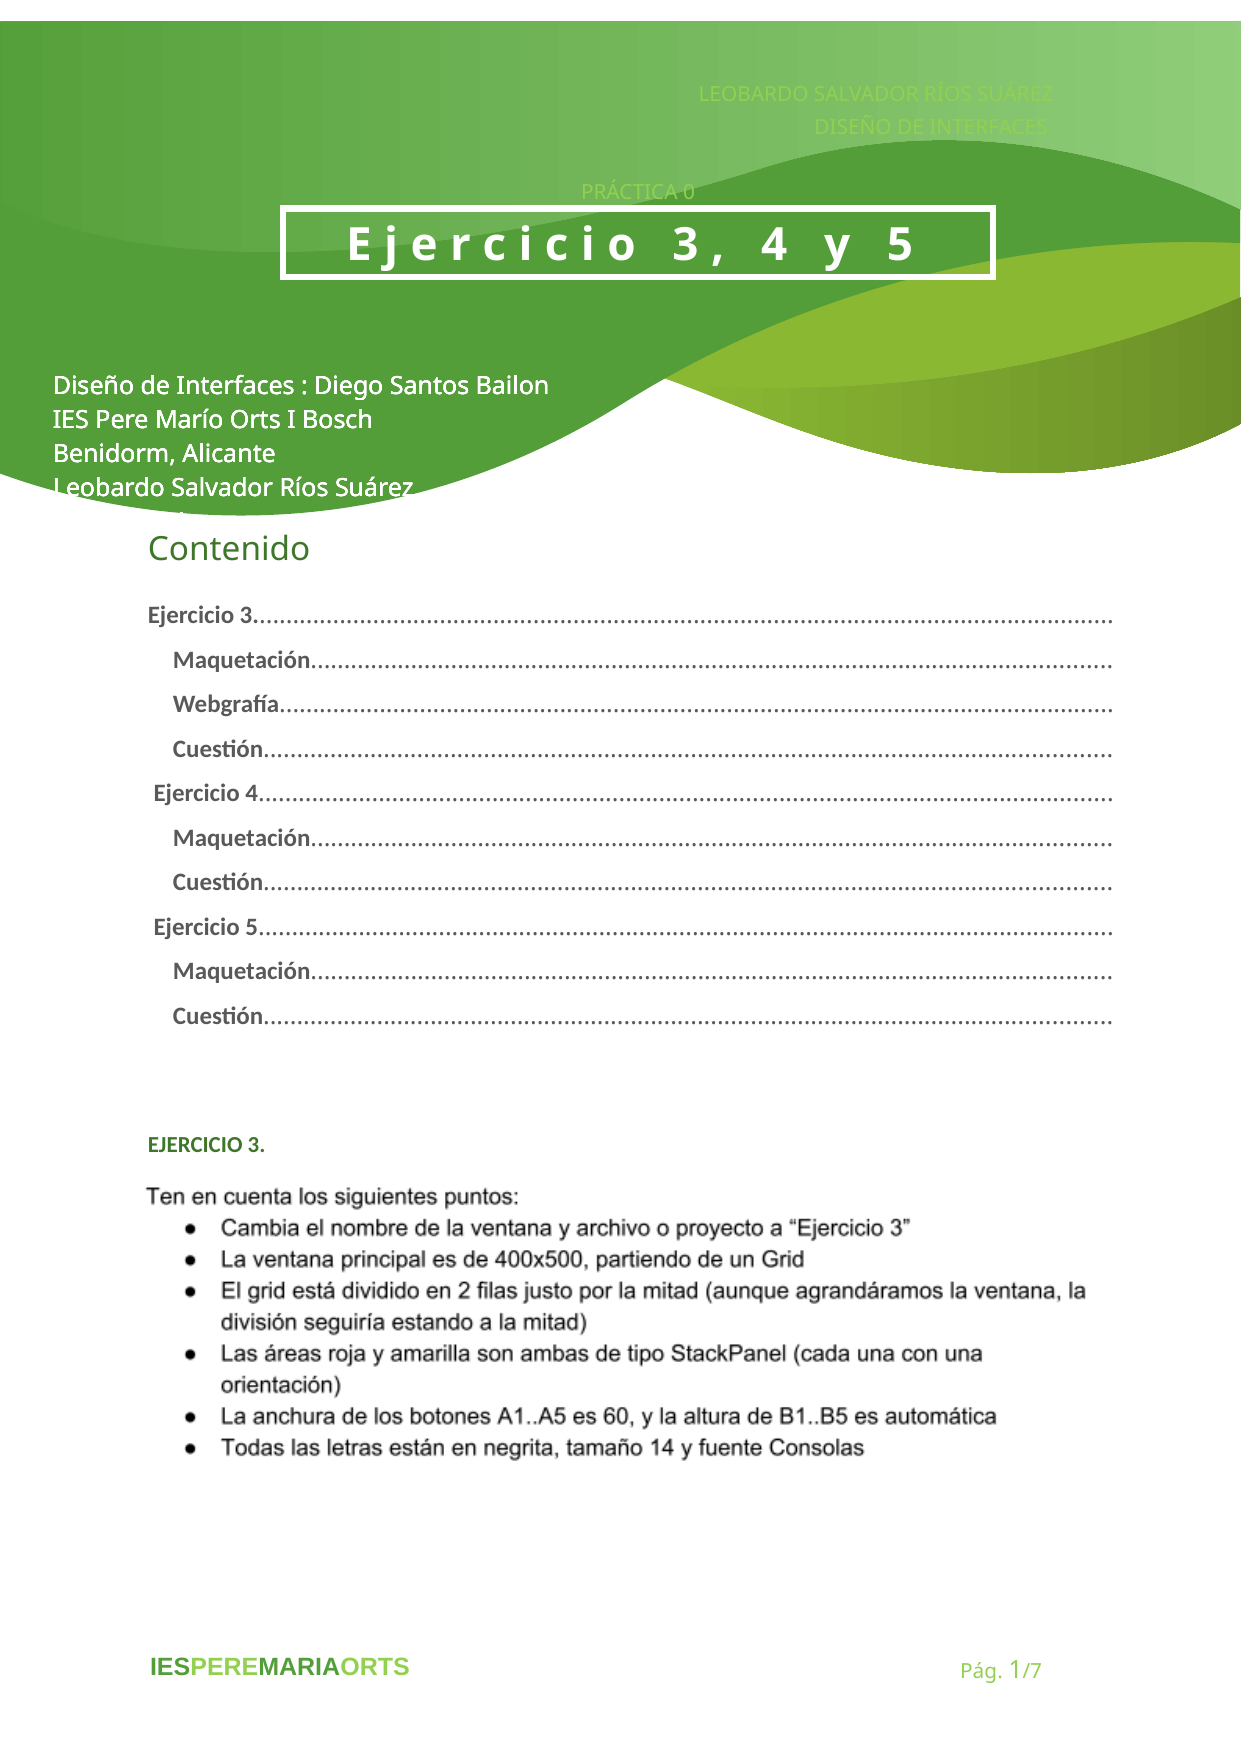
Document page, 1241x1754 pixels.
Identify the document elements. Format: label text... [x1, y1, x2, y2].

table_header [232, 187, 1212, 235]
table_cell [232, 235, 1212, 516]
subtitle Ejercicio 3. [148, 1130, 1053, 1158]
picture [139, 1180, 1101, 1475]
